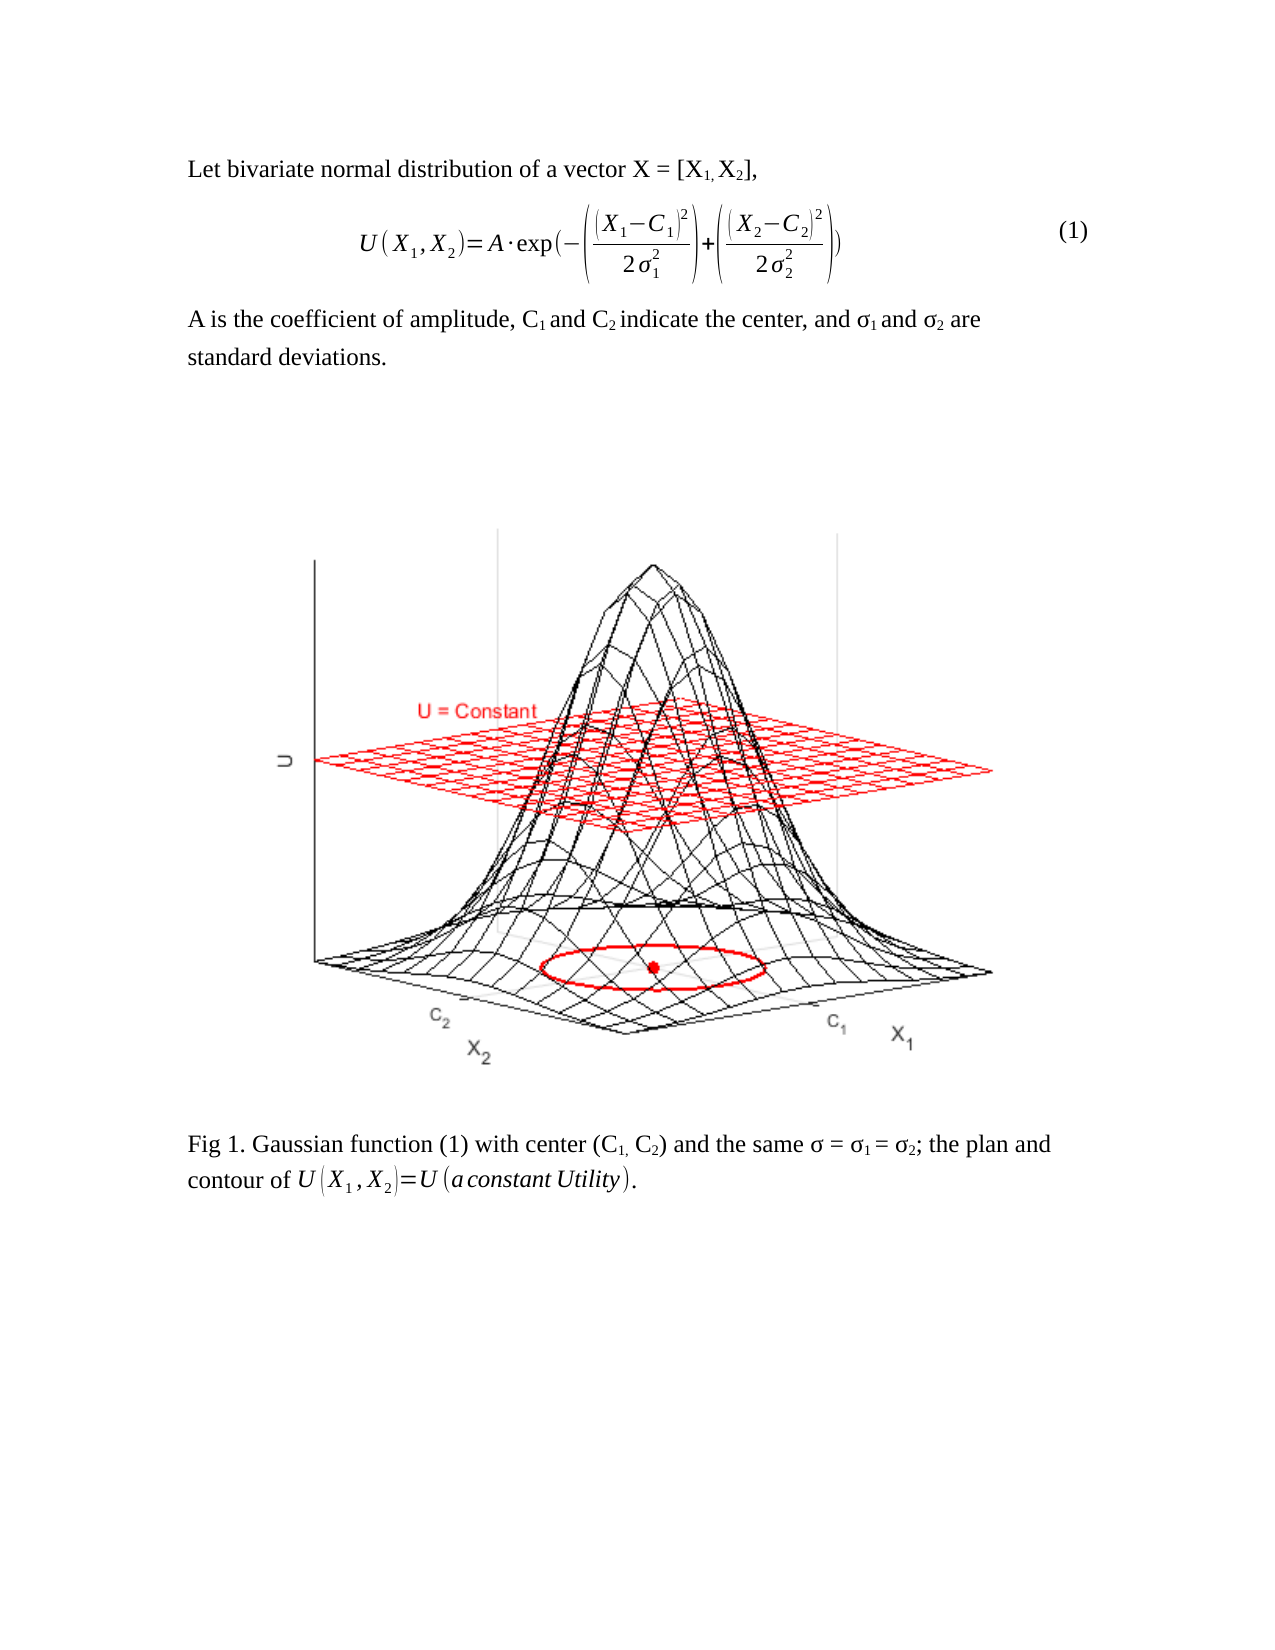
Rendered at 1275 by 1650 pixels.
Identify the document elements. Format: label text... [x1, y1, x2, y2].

text Let bivariate normal distribution of a vector X = [X1, X2], [187, 150, 1088, 187]
text (1) [187, 187, 1088, 300]
picture [200, 450, 1075, 1107]
text Fig 1. Gaussian function (1) with center (C1, C2) and the same σ = σ1 = σ2; the plan and contour of . [187, 1125, 1088, 1200]
text A is the coefficient of amplitude, C1 and C2 indicate the center, and σ1 and σ2 are standard deviations. [187, 300, 1063, 375]
